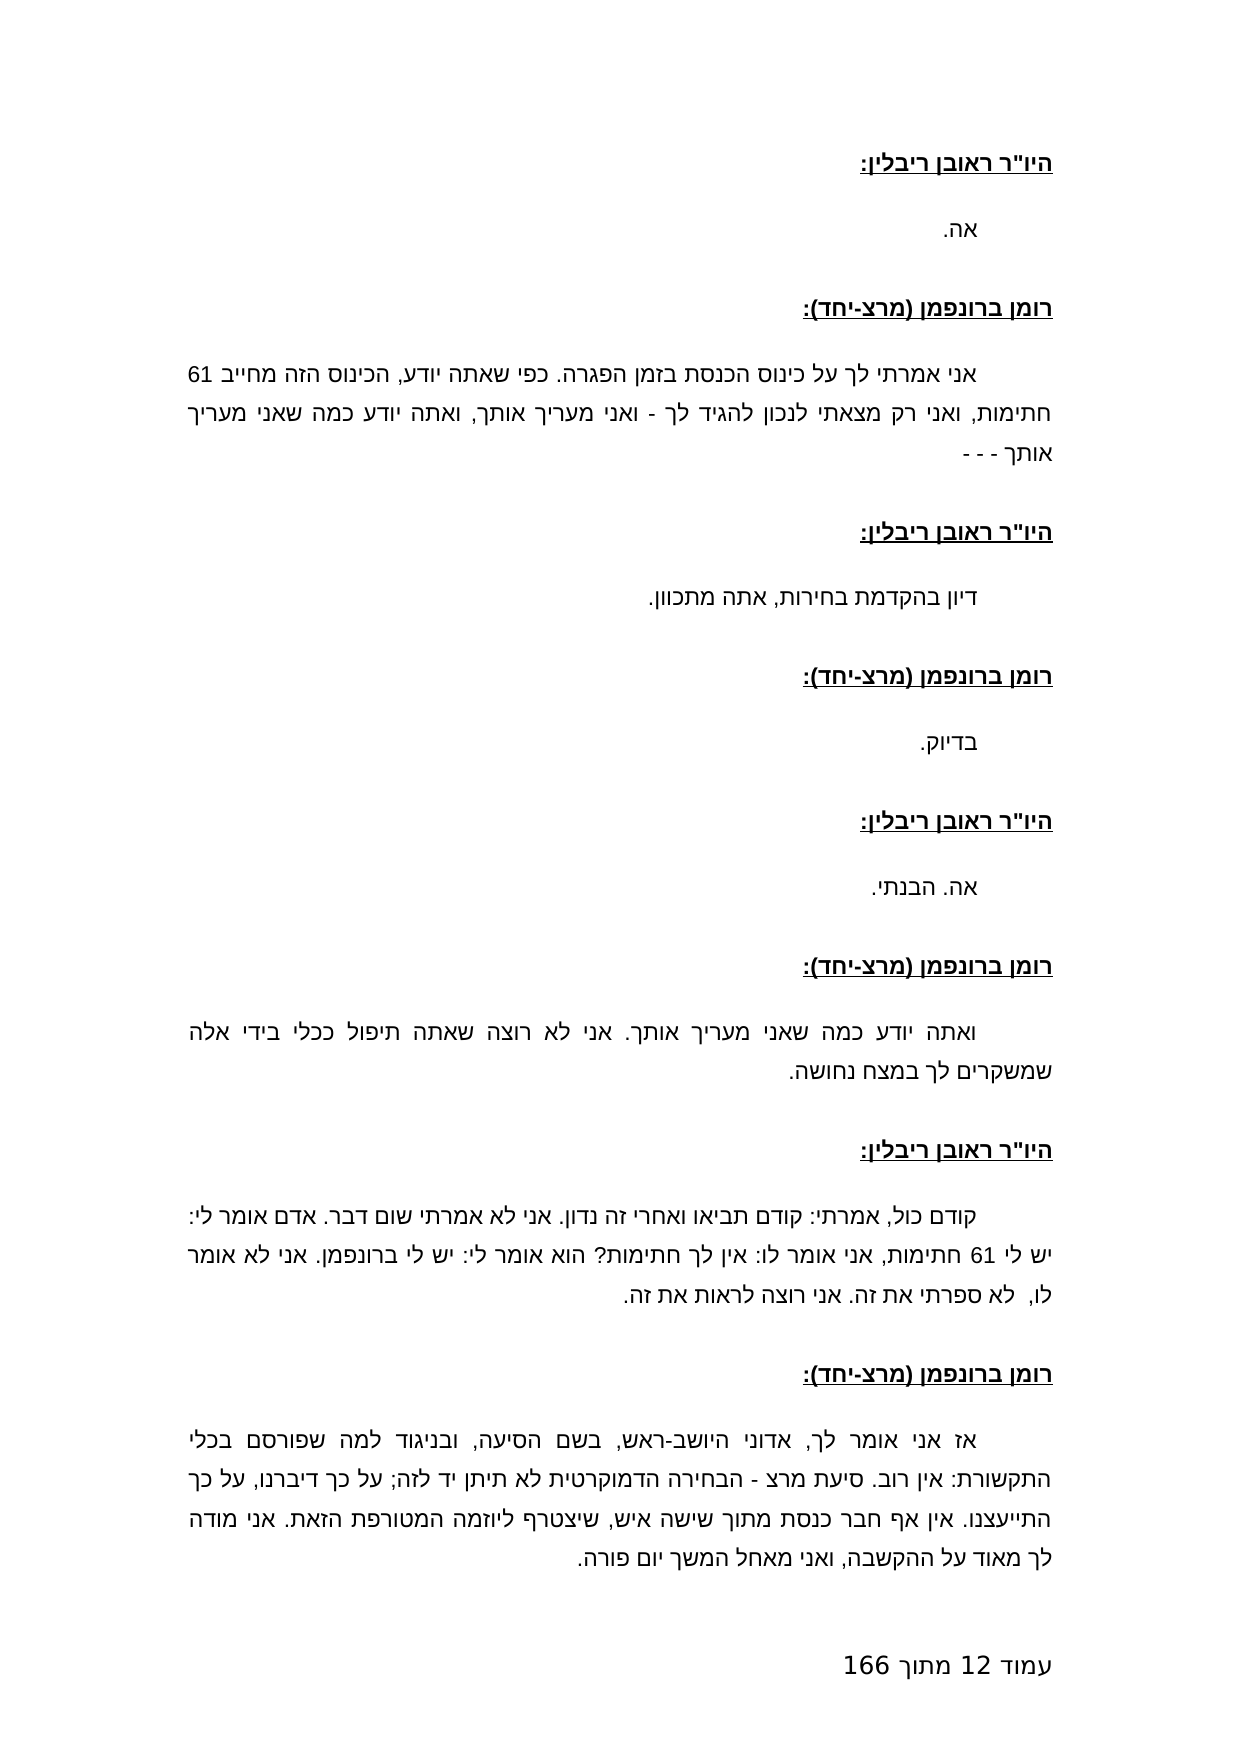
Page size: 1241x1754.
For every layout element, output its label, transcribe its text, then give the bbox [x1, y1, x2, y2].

text אה. [187, 216, 1053, 242]
text היו"ר ראובן ריבלין: [187, 1137, 1053, 1163]
text היו"ר ראובן ריבלין: [187, 808, 1053, 834]
text רומן ברונפמן (מרצ-יחד): [187, 953, 1053, 979]
text היו"ר ראובן ריבלין: [187, 518, 1053, 545]
text אני אמרתי לך על כינוס הכנסת בזמן הפגרה. כפי שאתה יודע, הכינוס הזה מחייב 61 חתימות, ואני רק מצאתי לנכון להגיד לך - ואני מעריך אותך, ואתה יודע כמה שאני מעריך אותך - - - [187, 361, 1053, 466]
text רומן ברונפמן (מרצ-יחד): [187, 663, 1053, 690]
text היו"ר ראובן ריבלין: [187, 150, 1053, 176]
text דיון בהקדמת בחירות, אתה מתכוון. [187, 584, 1053, 611]
text בדיוק. [187, 729, 1053, 756]
text אה. הבנתי. [187, 874, 1053, 900]
text אז אני אומר לך, אדוני היושב-ראש, בשם הסיעה, ובניגוד למה שפורסם בכלי התקשורת: אין רוב. סיעת מרצ - הבחירה הדמוקרטית לא תיתן יד לזה; על כך דיברנו, על כך התייעצנו. אין אף חבר כנסת מתוך שישה איש, שיצטרף ליוזמה המטורפת הזאת. אני מודה לך מאוד על ההקשבה, ואני מאחל המשך יום פורה. [187, 1427, 1053, 1572]
text ואתה יודע כמה שאני מעריך אותך. אני לא רוצה שאתה תיפול ככלי בידי אלה שמשקרים לך במצח נחושה. [187, 1019, 1053, 1084]
text קודם כול, אמרתי: קודם תביאו ואחרי זה נדון. אני לא אמרתי שום דבר. אדם אומר לי: יש לי 61 חתימות, אני אומר לו: אין לך חתימות? הוא אומר לי: יש לי ברונפמן. אני לא אומר לו, לא ספרתי את זה. אני רוצה לראות את זה. [187, 1203, 1053, 1308]
text רומן ברונפמן (מרצ-יחד): [187, 295, 1053, 321]
text רומן ברונפמן (מרצ-יחד): [187, 1361, 1053, 1387]
